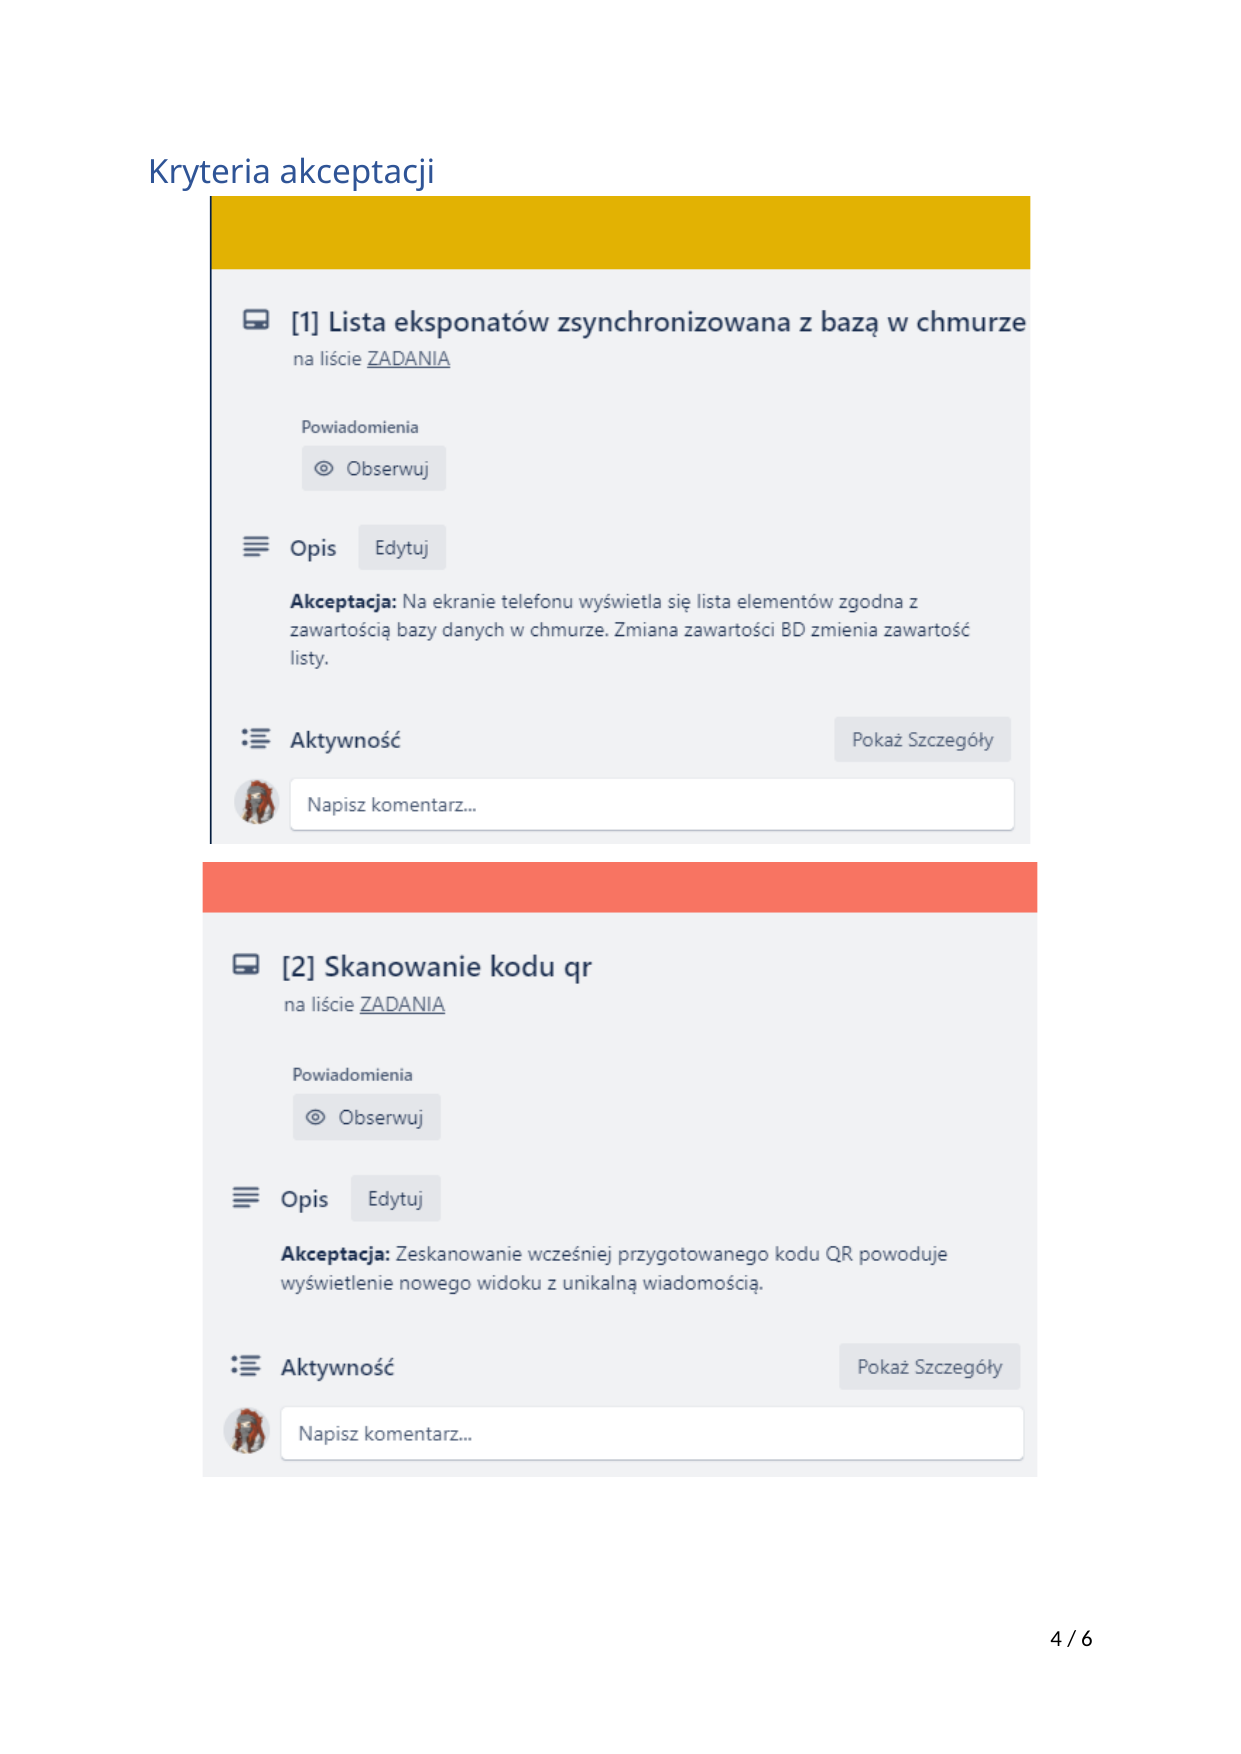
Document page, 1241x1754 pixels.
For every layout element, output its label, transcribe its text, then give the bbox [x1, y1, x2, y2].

picture [202, 862, 1038, 1477]
picture [209, 196, 1031, 844]
subtitle Kryteria akceptacji [148, 148, 1093, 193]
